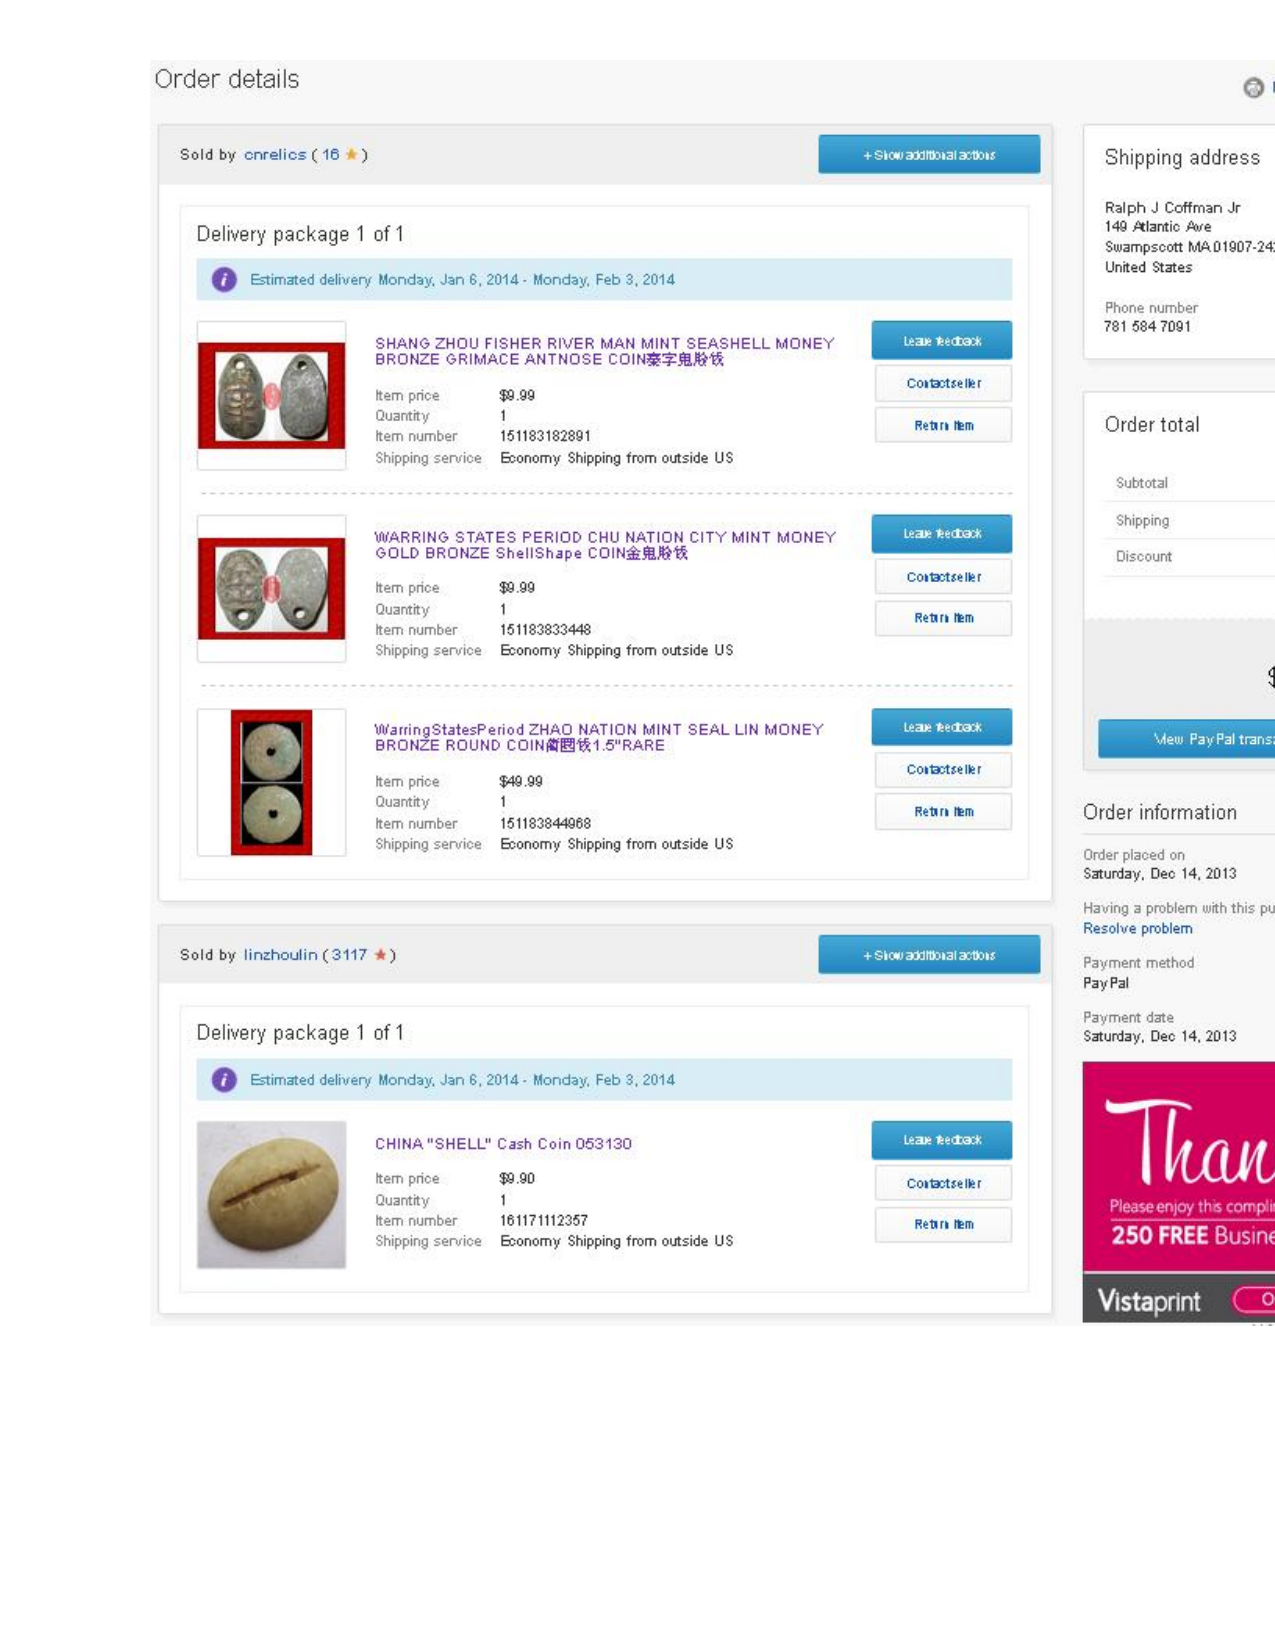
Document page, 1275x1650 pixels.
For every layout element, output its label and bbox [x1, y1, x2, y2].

picture [150, 60, 1275, 1326]
